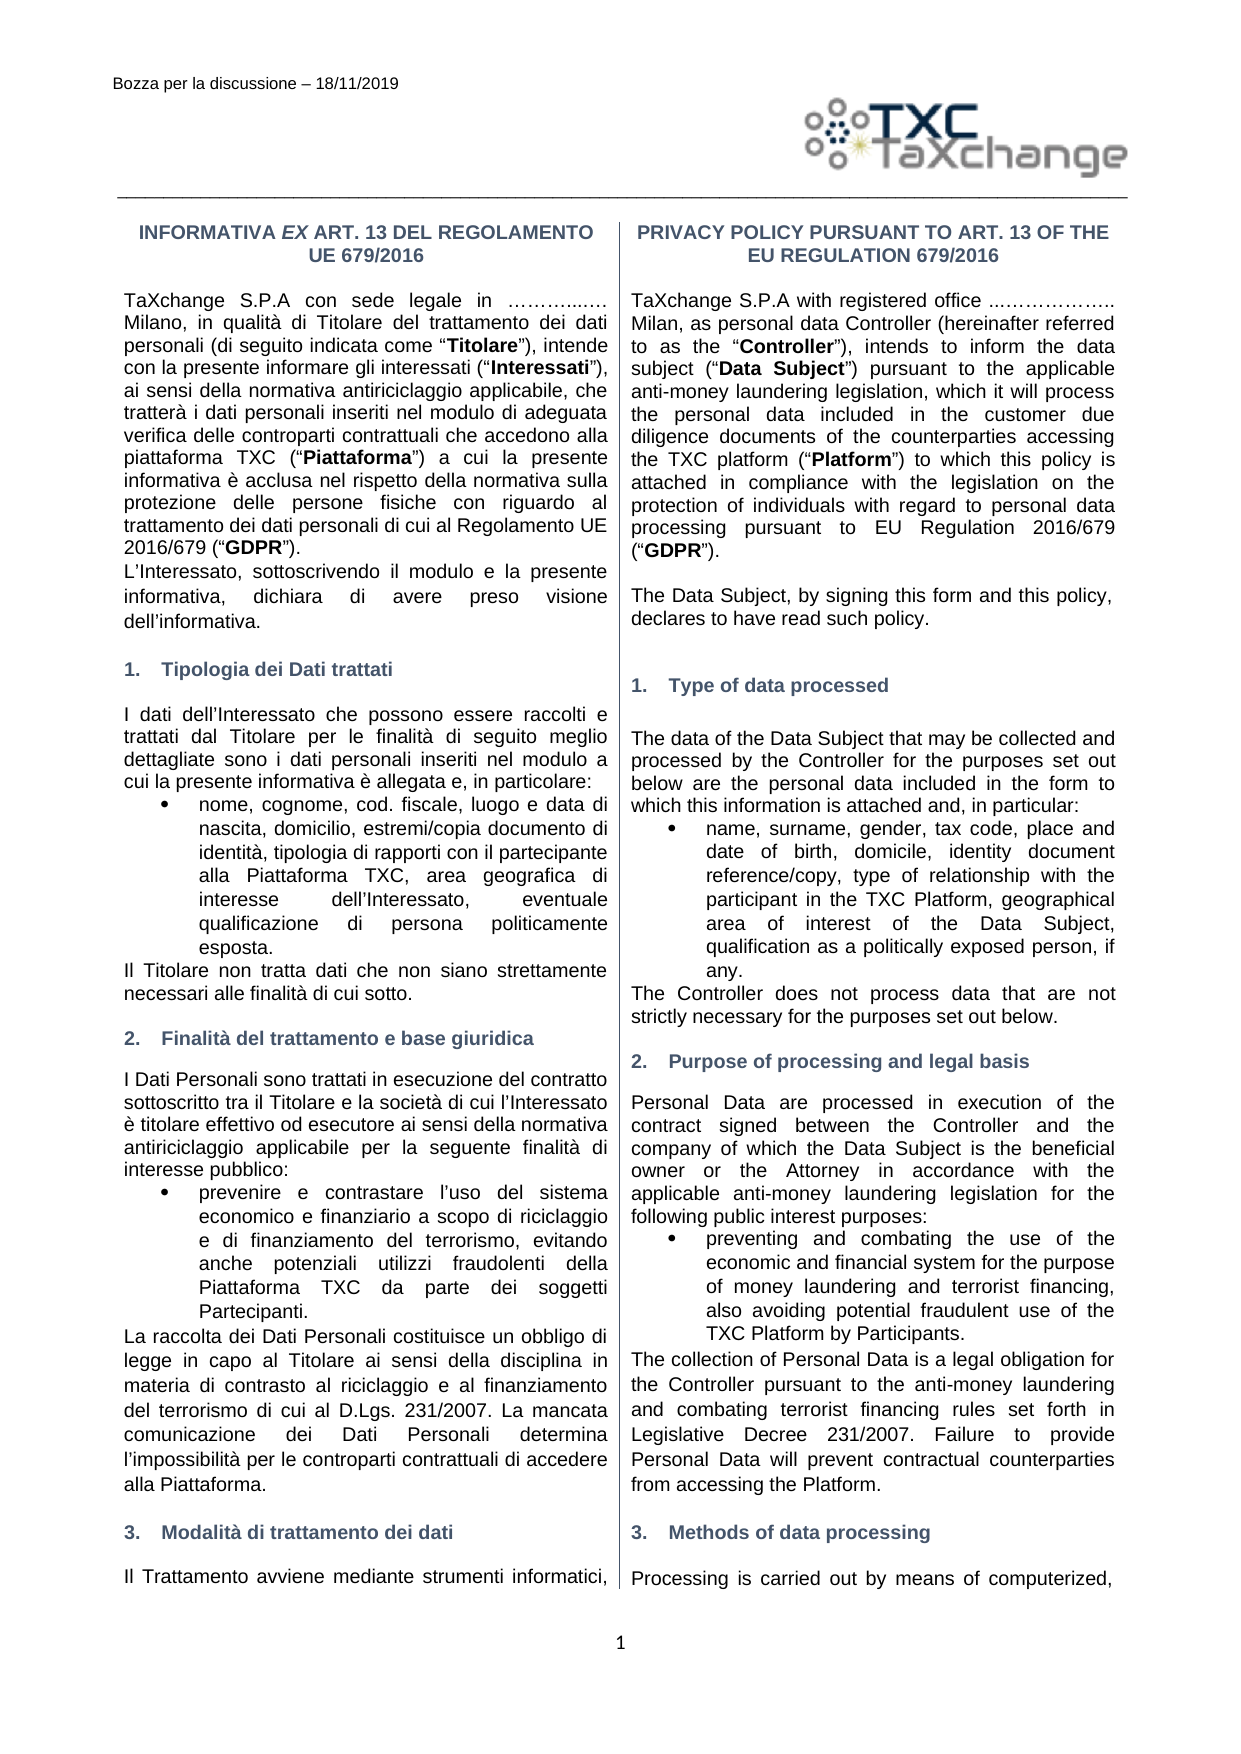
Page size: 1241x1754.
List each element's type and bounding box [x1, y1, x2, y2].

table_header [113, 222, 619, 1589]
table_header [620, 222, 1127, 1589]
